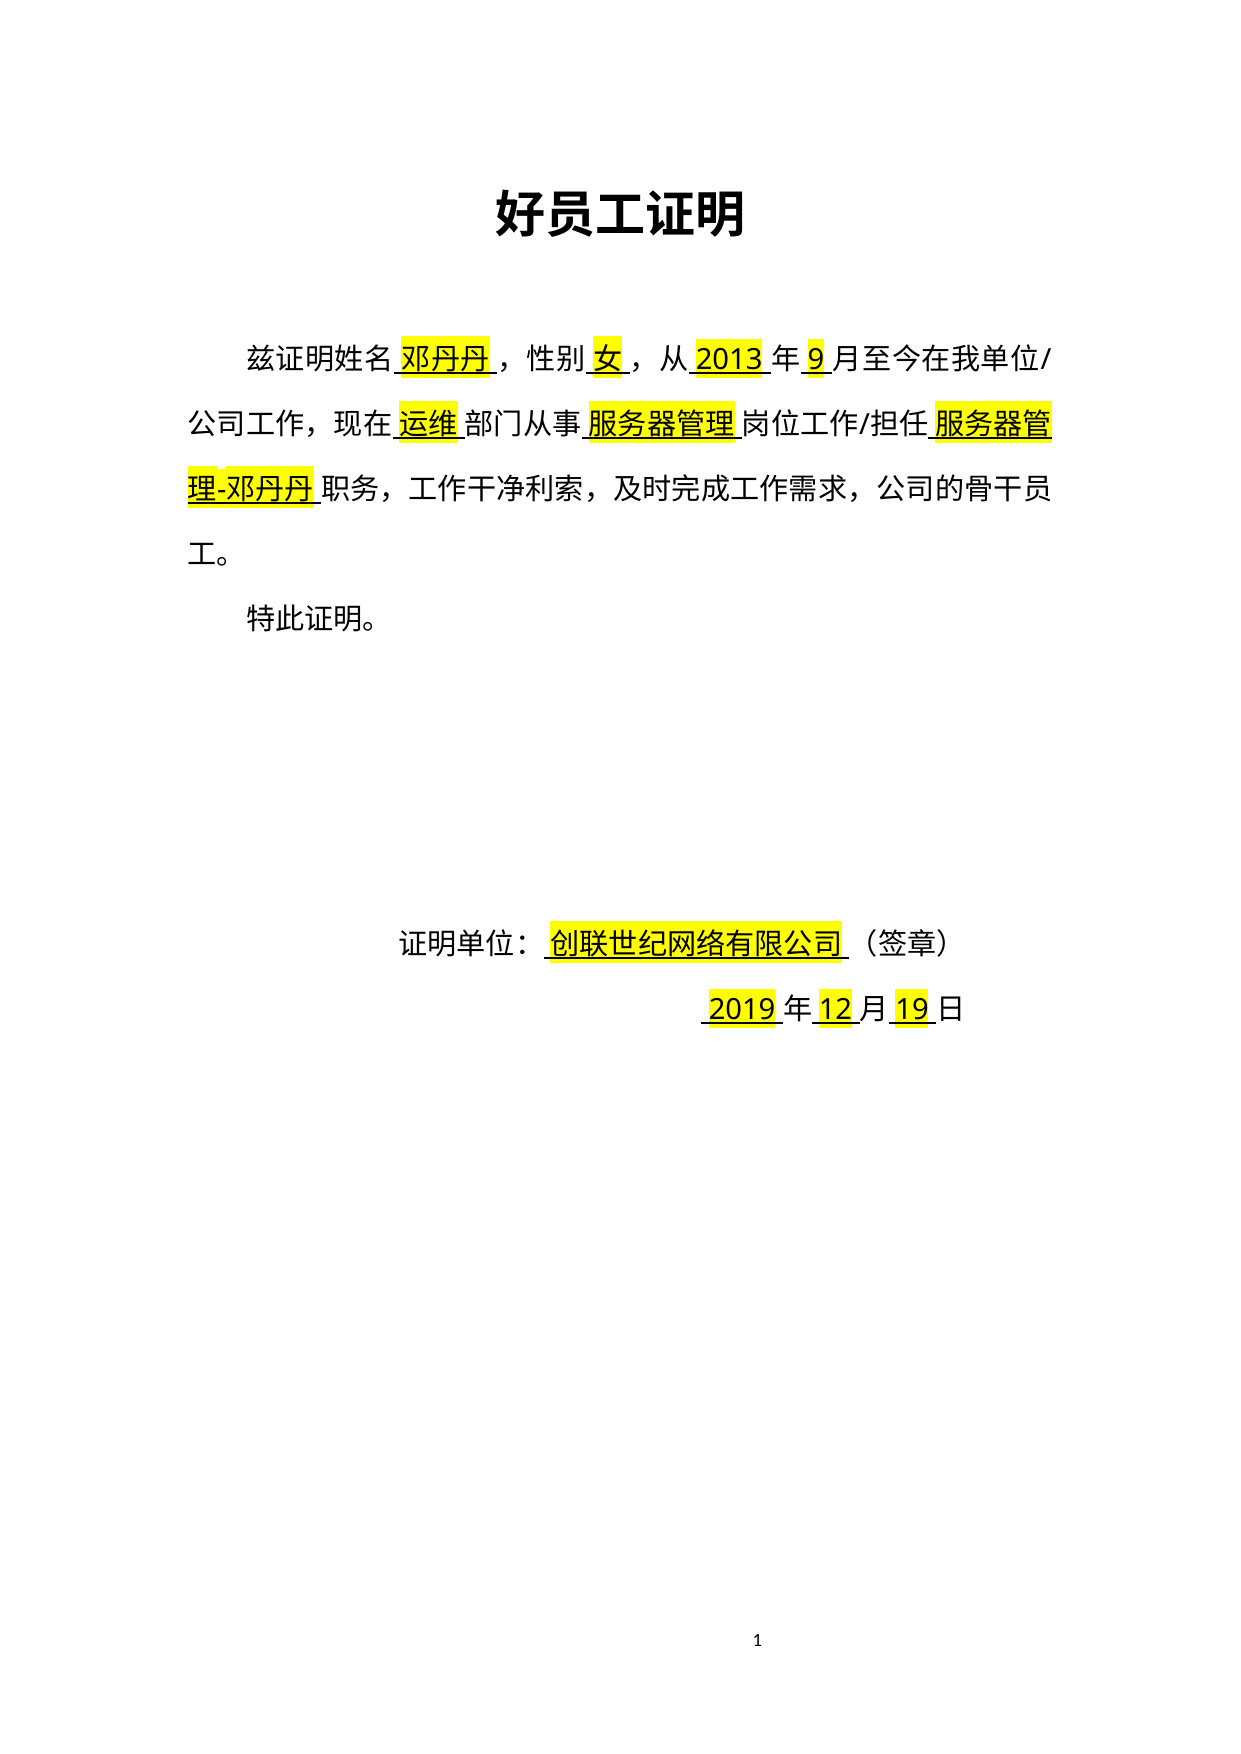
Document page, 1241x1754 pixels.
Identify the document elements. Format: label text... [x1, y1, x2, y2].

text 特此证明。 [187, 584, 1053, 649]
text 2019 年 12 月 19 日 [187, 974, 965, 1039]
text 好员工证明 [187, 162, 1053, 259]
text 兹证明姓名 邓丹丹 ，性别 女 ，从 2013 年 9 月至今在我单位/公司工作，现在 运维 部门从事 服务器管理 岗位工作/担任 服务器管理-邓丹丹 职务，工作干净利索，及时完成工作需求，公司的骨干员工。 [187, 324, 1053, 584]
text 证明单位： 创联世纪网络有限公司 （签章） [187, 909, 965, 974]
